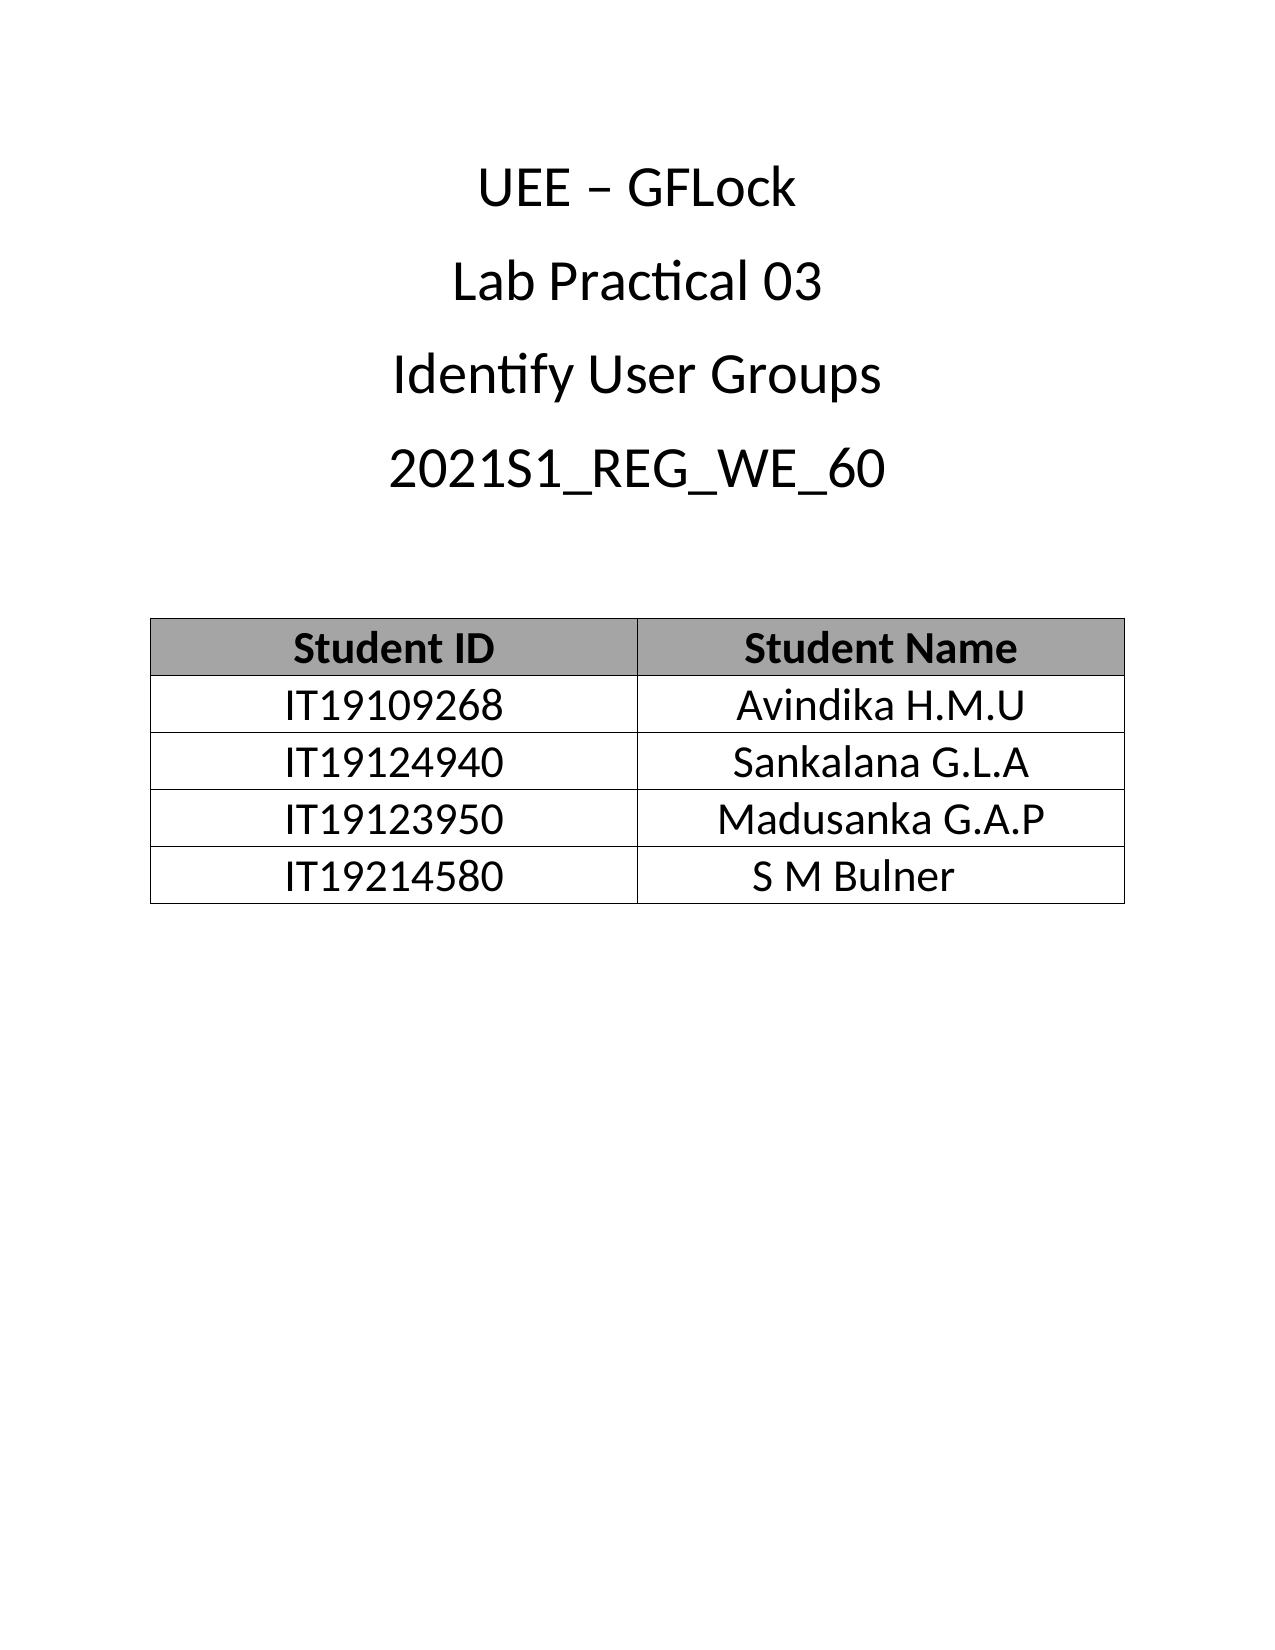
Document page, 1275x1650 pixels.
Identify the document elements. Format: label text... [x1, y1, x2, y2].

table_header Student Name [638, 619, 1124, 675]
table_cell IT19124940 [151, 733, 637, 789]
text Identify User Groups [150, 337, 1125, 408]
table_cell IT19214580 [151, 847, 637, 903]
text 2021S1_REG_WE_60 [150, 431, 1125, 502]
text UEE – GFLock [150, 150, 1125, 221]
table_cell IT19109268 [151, 676, 637, 732]
table_header Student ID [151, 619, 637, 675]
table_cell S M Bulner [638, 847, 1124, 903]
table_cell Sankalana G.L.A [638, 733, 1124, 789]
table_cell Madusanka G.A.P [638, 790, 1124, 846]
table_cell Avindika H.M.U [638, 676, 1124, 732]
text Lab Practical 03 [150, 243, 1125, 315]
table_cell IT19123950 [151, 790, 637, 846]
